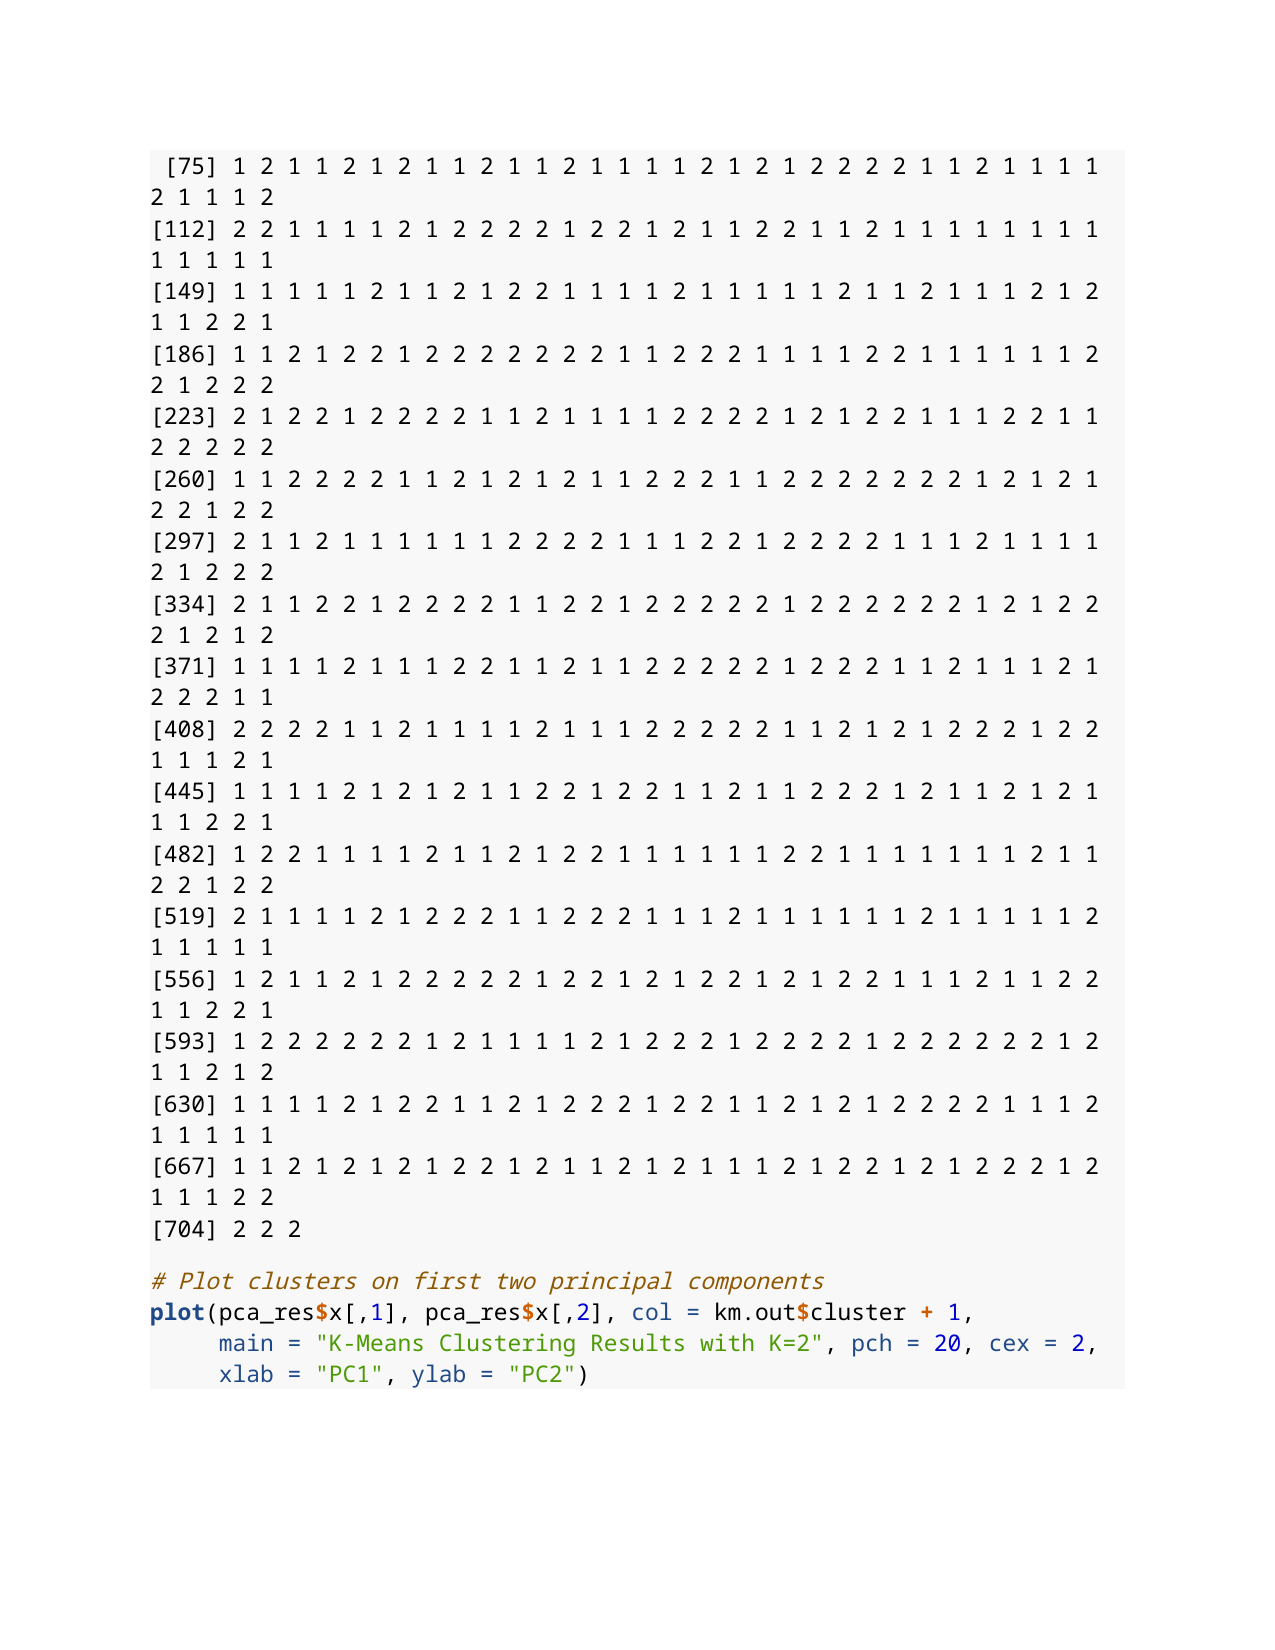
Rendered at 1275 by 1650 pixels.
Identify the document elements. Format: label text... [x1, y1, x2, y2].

text # Plot clusters on first two principal components plot(pca_res$x[,1], pca_res$x[,2], col = km.out$cluster + 1, main = "K-Means Clustering Results with K=2", pch = 20, cex = 2, xlab = "PC1", ylab = "PC2") [150, 1264, 1125, 1389]
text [150, 150, 1125, 1244]
